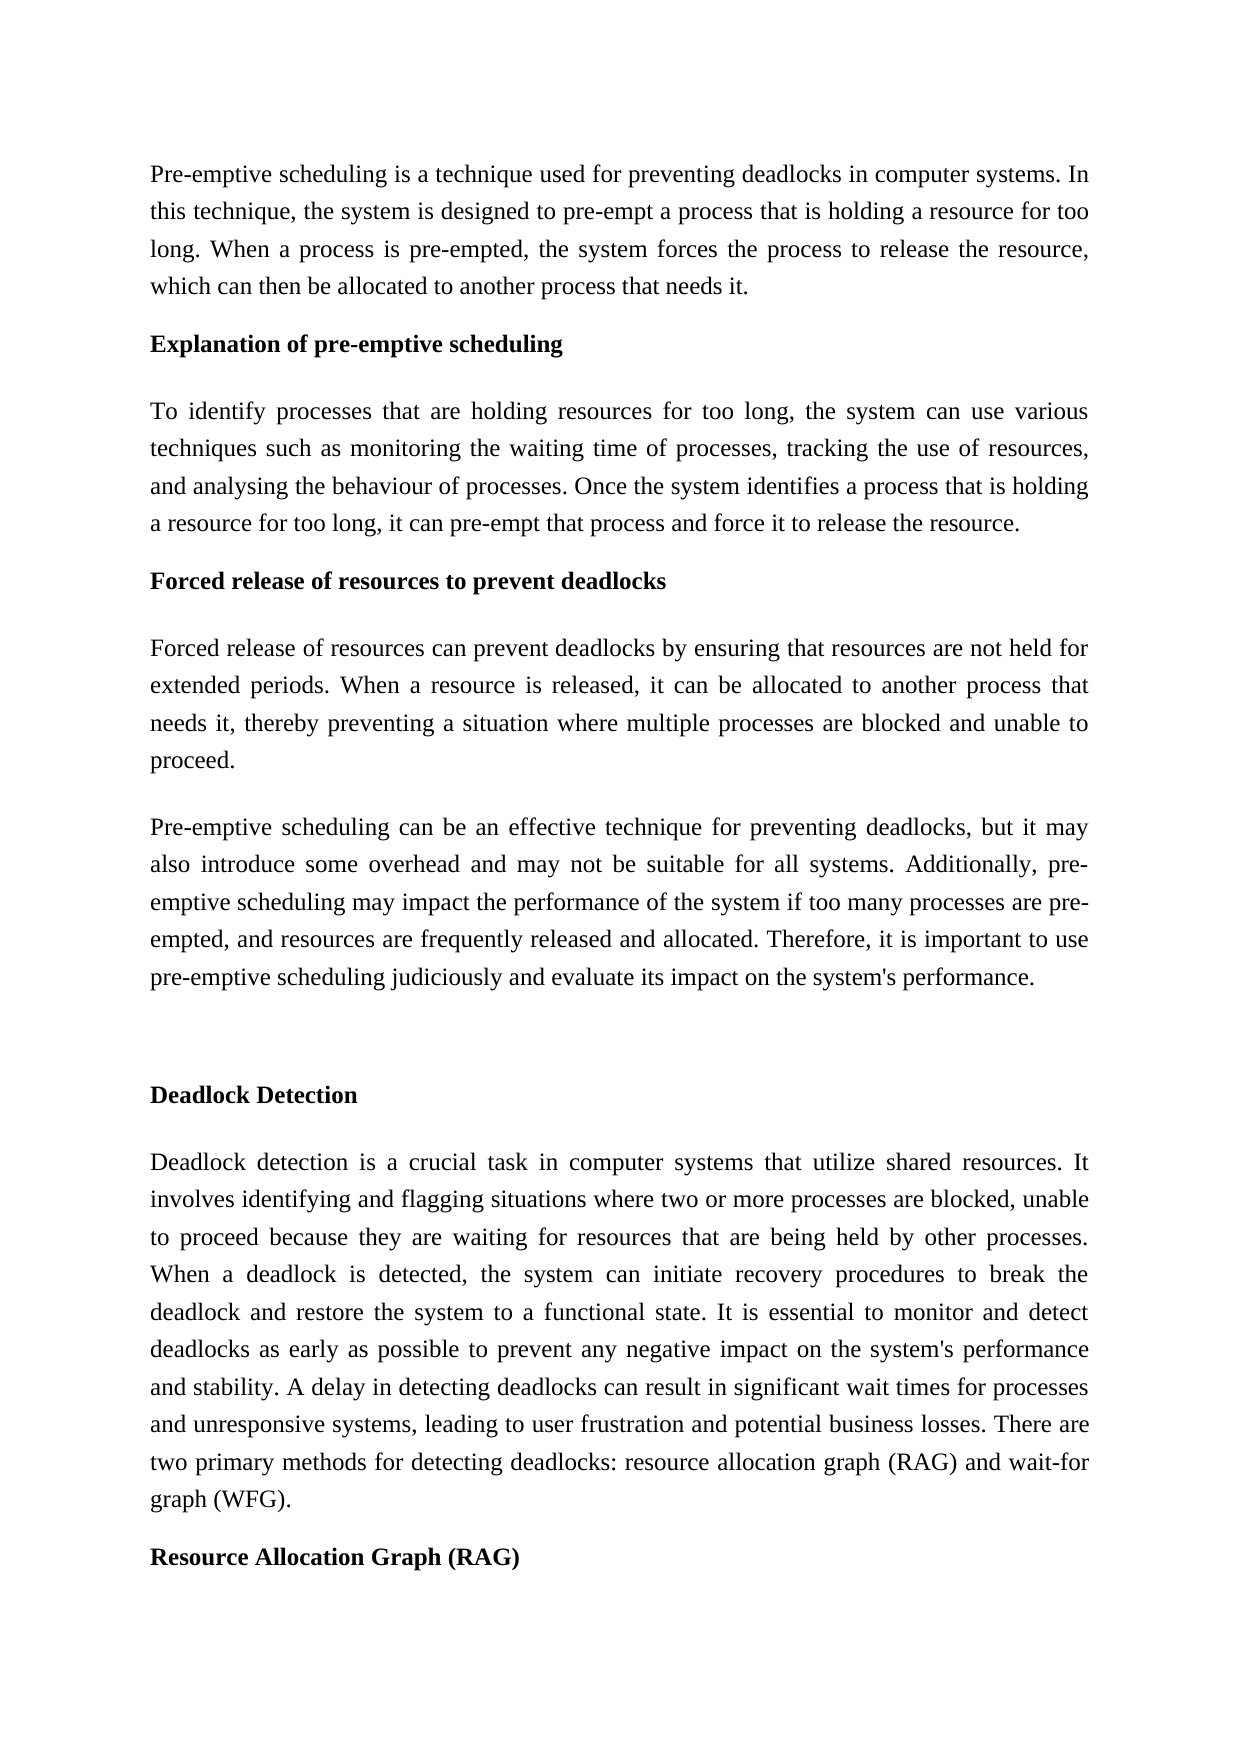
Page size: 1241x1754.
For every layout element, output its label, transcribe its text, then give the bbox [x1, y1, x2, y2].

text Pre-emptive scheduling can be an effective technique for preventing deadlocks, but it may also introduce some overhead and may not be suitable for all systems. Additionally, pre-emptive scheduling may impact the performance of the system if too many processes are pre-empted, and resources are frequently released and allocated. Therefore, it is important to use pre-emptive scheduling judiciously and evaluate its impact on the system's performance. [150, 803, 1090, 991]
subtitle Explanation of pre-emptive scheduling [150, 329, 1090, 358]
text To identify processes that are holding resources for too long, the system can use various techniques such as monitoring the waiting time of processes, tracking the use of resources, and analysing the behaviour of processes. Once the system identifies a process that is holding a resource for too long, it can pre-empt that process and force it to release the resource. [150, 387, 1090, 537]
text Deadlock detection is a crucial task in computer systems that utilize shared resources. It involves identifying and flagging situations where two or more processes are blocked, unable to proceed because they are waiting for resources that are being held by other processes. When a deadlock is detected, the system can initiate recovery procedures to break the deadlock and restore the system to a functional state. It is essential to monitor and detect deadlocks as early as possible to prevent any negative impact on the system's performance and stability. A delay in detecting deadlocks can result in significant wait times for processes and unresponsive systems, leading to user frustration and potential business losses. There are two primary methods for detecting deadlocks: resource allocation graph (RAG) and wait-for graph (WFG). [150, 1138, 1090, 1513]
subtitle Resource Allocation Graph (RAG) [150, 1542, 1090, 1571]
text Pre-emptive scheduling is a technique used for preventing deadlocks in computer systems. In this technique, the system is designed to pre-empt a process that is holding a resource for too long. When a process is pre-empted, the system forces the process to release the resource, which can then be allocated to another process that needs it. [150, 150, 1090, 300]
subtitle Deadlock Detection [150, 1080, 1090, 1109]
subtitle Forced release of resources to prevent deadlocks [150, 566, 1090, 595]
text Forced release of resources can prevent deadlocks by ensuring that resources are not held for extended periods. When a resource is released, it can be allocated to another process that needs it, thereby preventing a situation where multiple processes are blocked and unable to proceed. [150, 624, 1090, 774]
